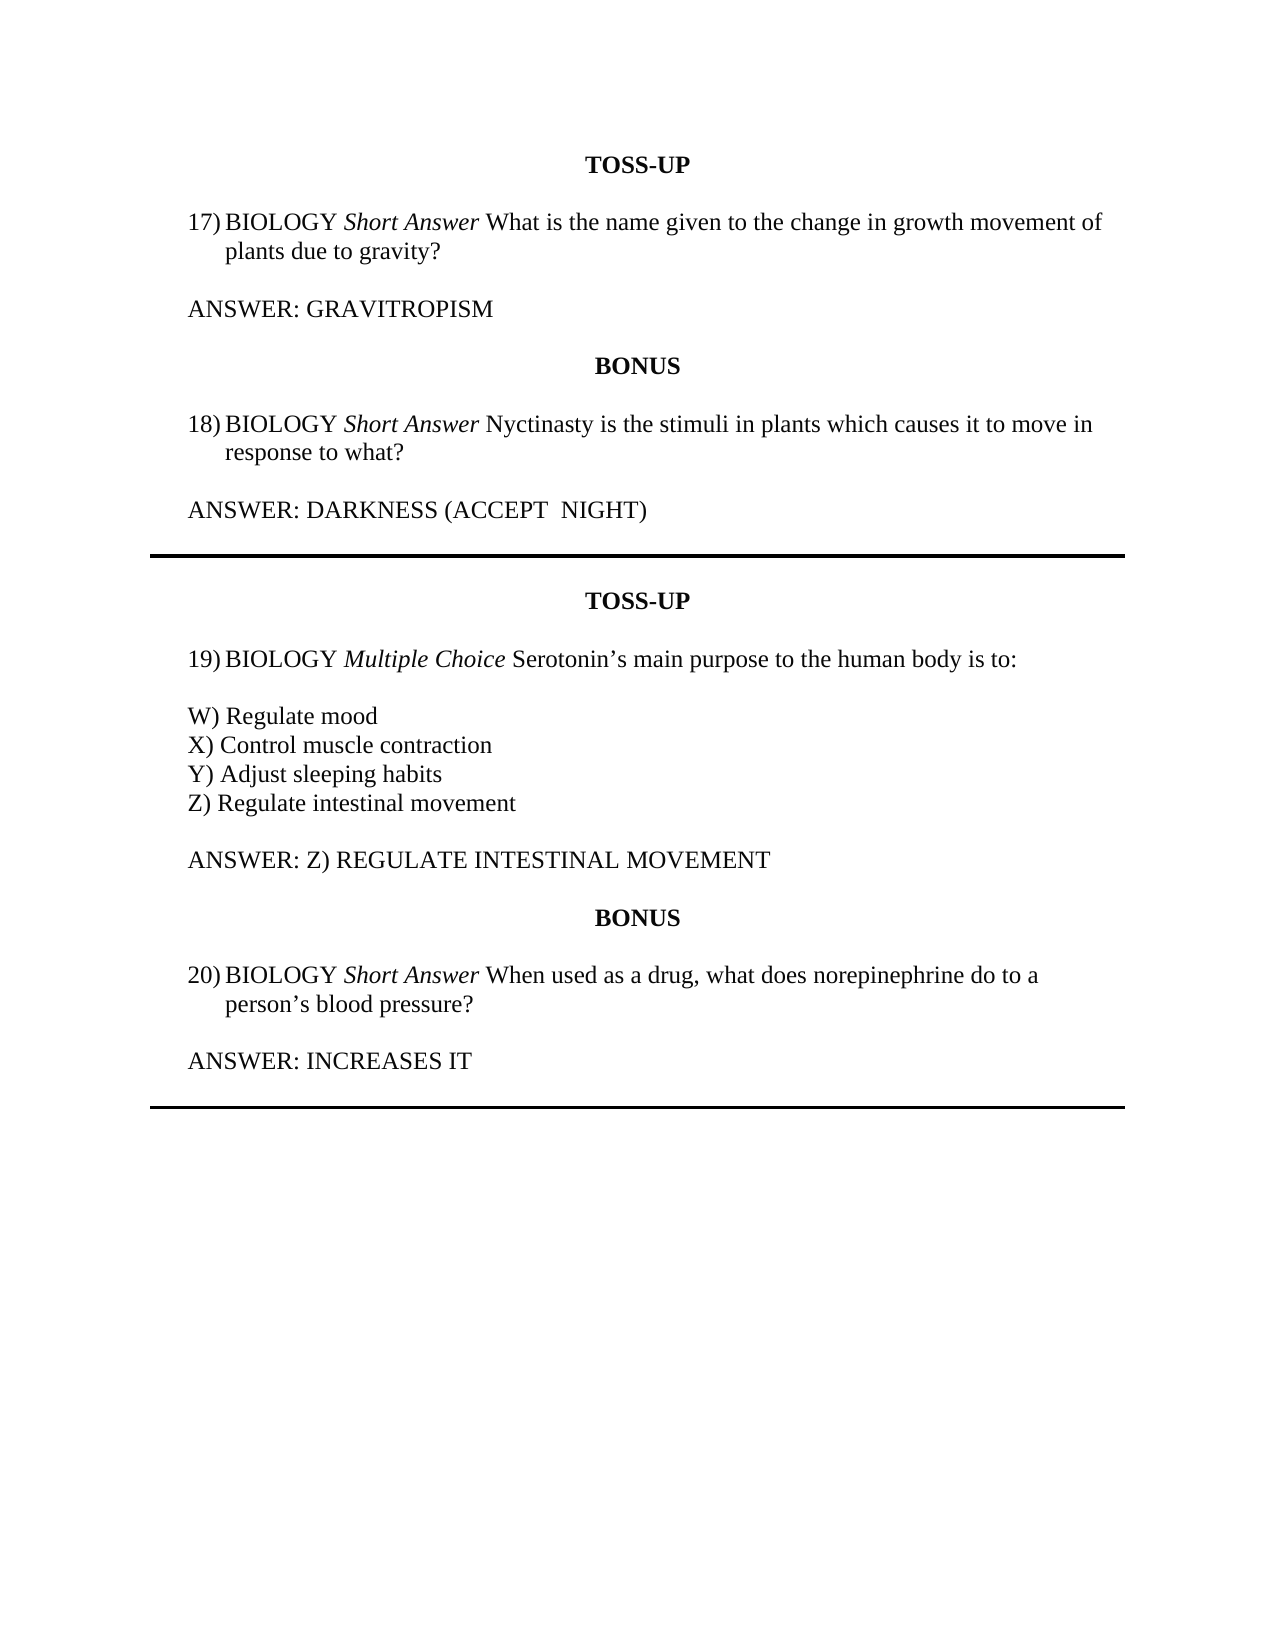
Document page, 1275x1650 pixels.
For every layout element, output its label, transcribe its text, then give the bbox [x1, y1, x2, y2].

text Z) Regulate intestinal movement [150, 788, 1125, 816]
text X) Control muscle contraction [150, 730, 1125, 759]
text W) Regulate mood [150, 701, 1125, 730]
list BIOLOGY Short Answer When used as a drug, what does norepinephrine do to a person’s blood pressure? [187, 960, 1125, 1018]
text TOSS-UP [150, 150, 1125, 179]
text BONUS [150, 351, 1125, 380]
list BIOLOGY Multiple Choice Serotonin’s main purpose to the human body is to: [187, 644, 1125, 673]
list BIOLOGY Short Answer Nyctinasty is the stimuli in plants which causes it to move in response to what? [187, 409, 1125, 466]
text Y) Adjust sleeping habits [150, 759, 1125, 788]
list BIOLOGY Short Answer What is the name given to the change in growth movement of plants due to gravity? [187, 207, 1125, 265]
text TOSS-UP [150, 586, 1125, 615]
text BONUS [150, 903, 1125, 931]
text ANSWER: INCREASES IT [150, 1046, 1125, 1075]
text ANSWER: GRAVITROPISM [150, 294, 1125, 322]
text ANSWER: Z) REGULATE INTESTINAL MOVEMENT [150, 845, 1125, 874]
text ANSWER: DARKNESS (ACCEPT NIGHT) [150, 495, 1125, 524]
